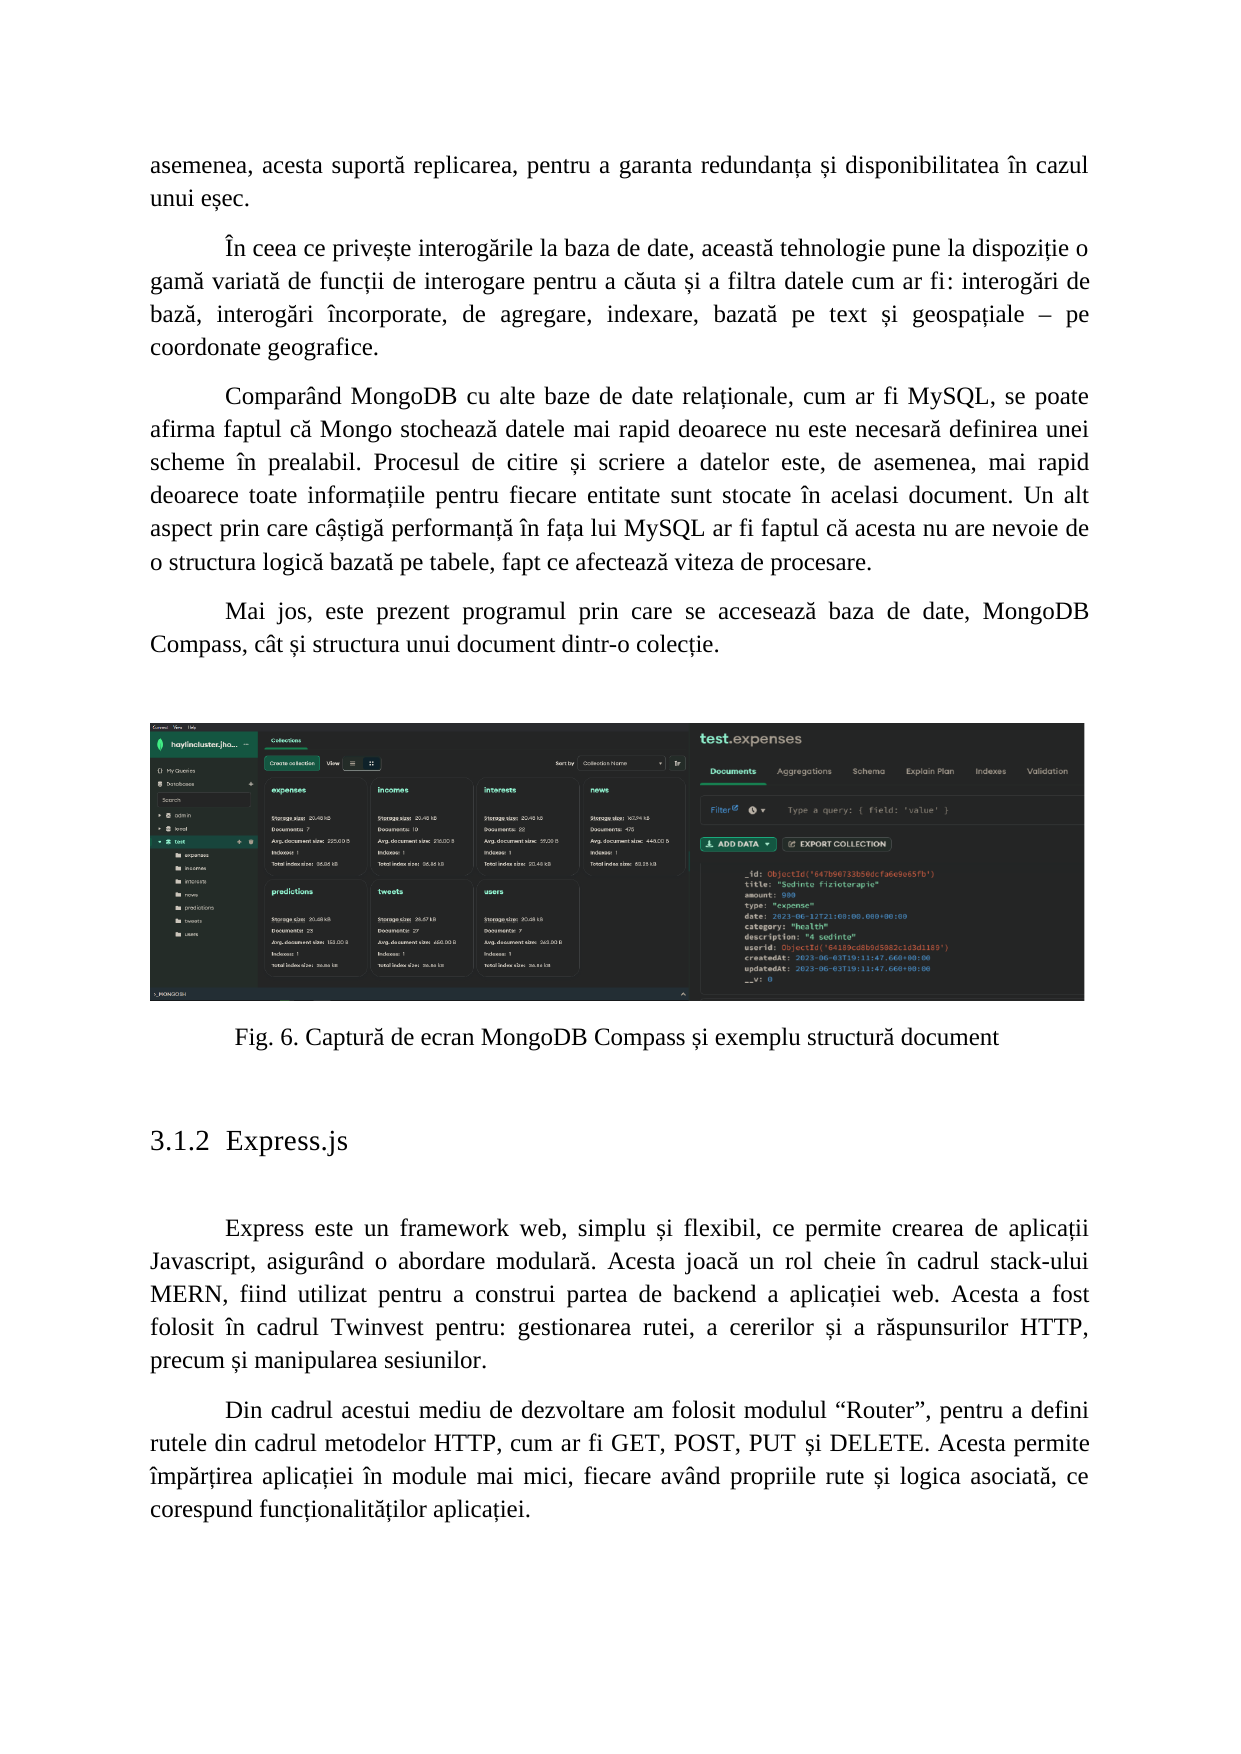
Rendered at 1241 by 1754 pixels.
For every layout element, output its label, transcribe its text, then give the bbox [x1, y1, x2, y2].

text Comparând MongoDB cu alte baze de date relaționale, cum ar fi MySQL, se poate afirma faptul că Mongo stochează datele mai rapid deoarece nu este necesară definirea unei scheme în prealabil. Procesul de citire și scriere a datelor este, de asemenea, mai rapid deoarece toate informațiile pentru fiecare entitate sunt stocate în acelasi document. Un alt aspect prin care câștigă performanță în fața lui MySQL ar fi faptul că acesta nu are nevoie de o structura logică bazată pe tabele, fapt ce afectează viteza de procesare. [150, 381, 1090, 575]
text În ceea ce privește interogările la baza de date, această tehnologie pune la dispoziție o gamă variată de funcții de interogare pentru a căuta și a filtra datele cum ar fi: interogări de bază, interogări încorporate, de agregare, indexare, bazată pe text și geospațiale – pe coordonate geografice. [150, 233, 1090, 361]
subtitle 3.1.2 Express.js [150, 1123, 1090, 1156]
text Mai jos, este prezent programul prin care se accesează baza de date, MongoDB Compass, cât și structura unui document dintr-o colecție. [150, 596, 1090, 658]
picture [150, 723, 1085, 1001]
